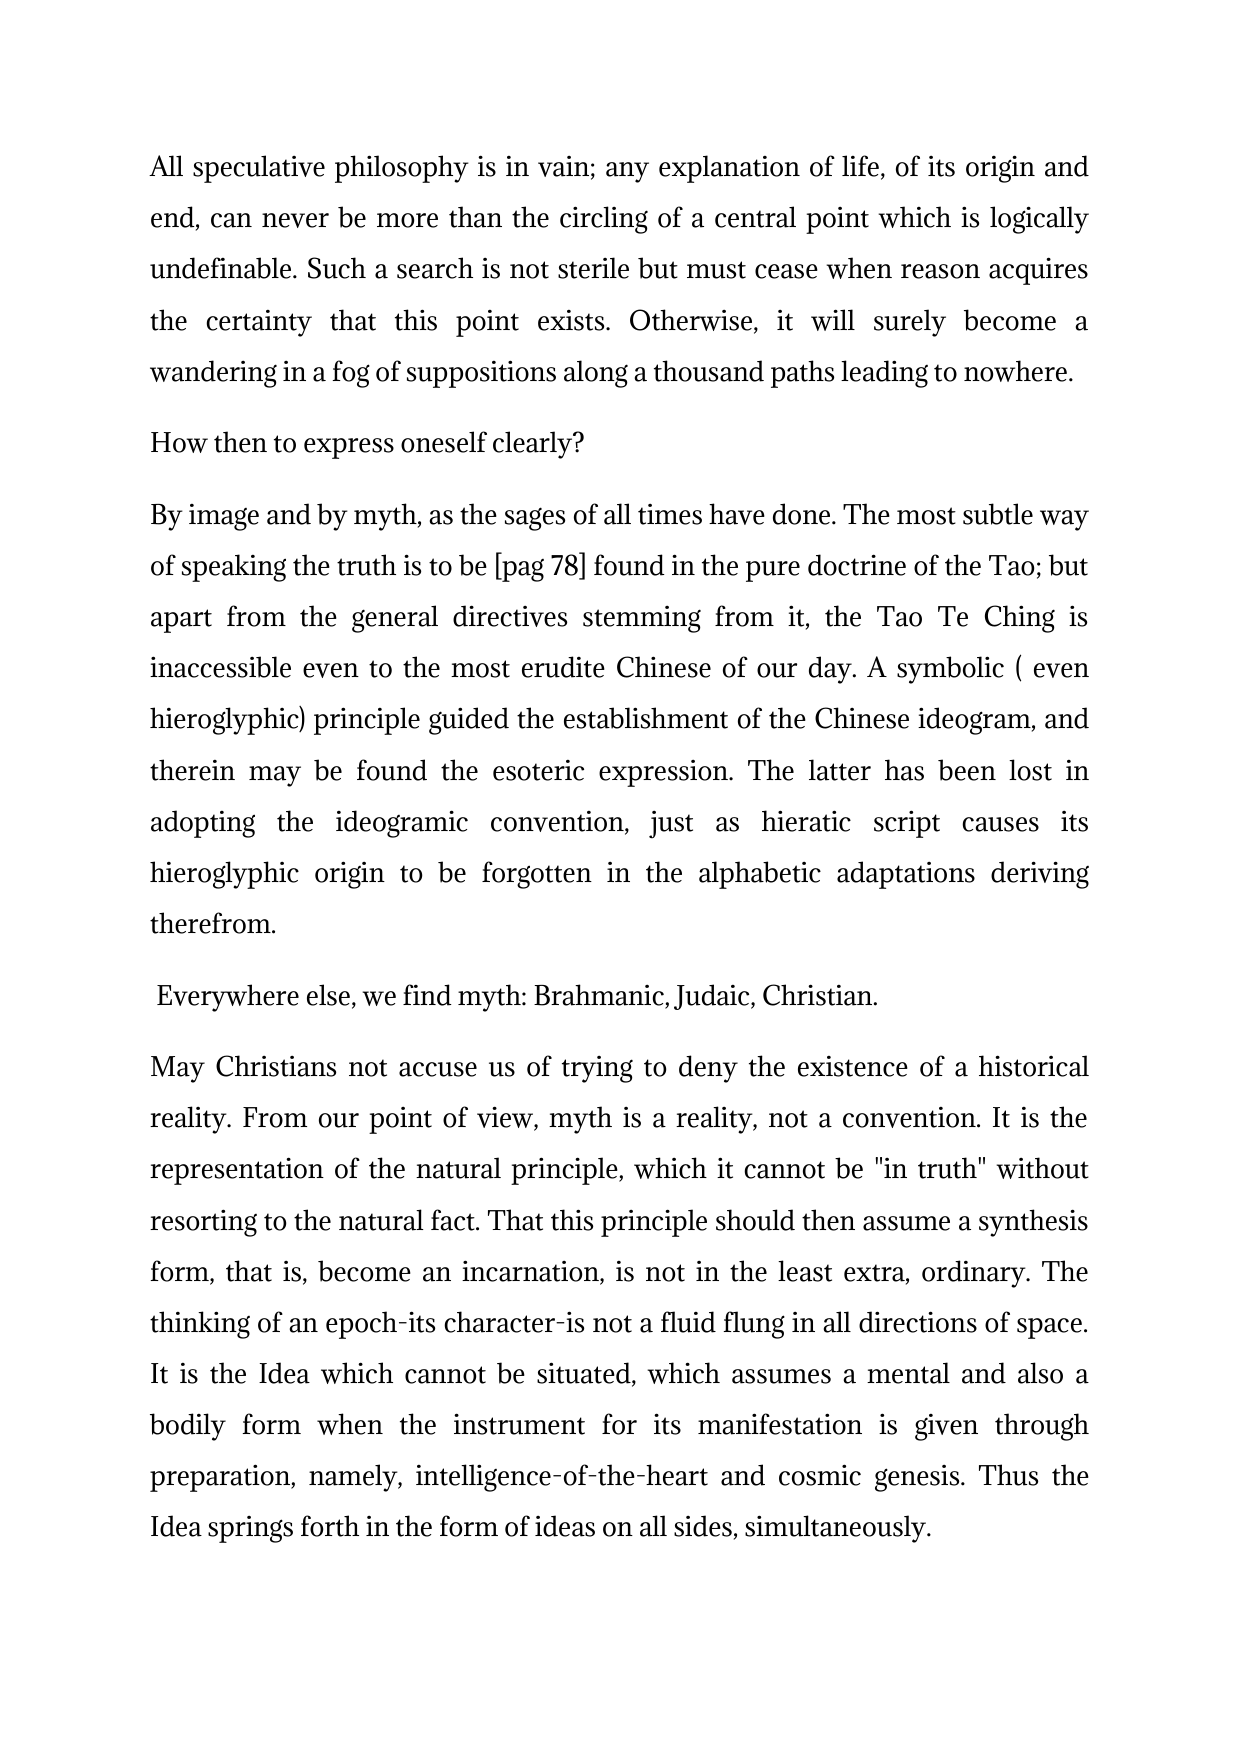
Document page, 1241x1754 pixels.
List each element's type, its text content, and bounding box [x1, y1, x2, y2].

text Everywhere else, we find myth: Brahmanic, Judaic, Christian. [150, 978, 1090, 1012]
text May Christians not accuse us of trying to deny the existence of a historical reality. From our point of view, myth is a reality, not a convention. It is the representation of the natural principle, which it cannot be "in truth" without resorting to the natural fact. That this principle should then assume a synthesis form, that is, become an incarnation, is not in the least extra, ordinary. The thinking of an epoch-its character-is not a fluid flung in all directions of space. It is the Idea which cannot be situated, which assumes a mental and also a bodily form when the instrument for its manifestation is given through preparation, namely, intelligence-of-the-heart and cosmic genesis. Thus the Idea springs forth in the form of ideas on all sides, simultaneously. [150, 1050, 1090, 1543]
text All speculative philosophy is in vain; any explanation of life, of its origin and end, can never be more than the circling of a central point which is logically undefinable. Such a search is not sterile but must cease when reason acquires the certainty that this point exists. Otherwise, it will surely become a wandering in a fog of suppositions along a thousand paths leading to nowhere. [150, 150, 1090, 388]
text How then to express oneself clearly? [150, 426, 1090, 460]
text By image and by myth, as the sages of all times have done. The most subtle way of speaking the truth is to be [pag 78] found in the pure doctrine of the Tao; but apart from the general directives stemming from it, the Tao Te Ching is inaccessible even to the most erudite Chinese of our day. A symbolic ( even hieroglyphic) principle guided the establishment of the Chinese ideogram, and therein may be found the esoteric expression. The latter has been lost in adopting the ideogramic convention, just as hieratic script causes its hieroglyphic origin to be forgotten in the alphabetic adaptations deriving therefrom. [150, 498, 1090, 940]
